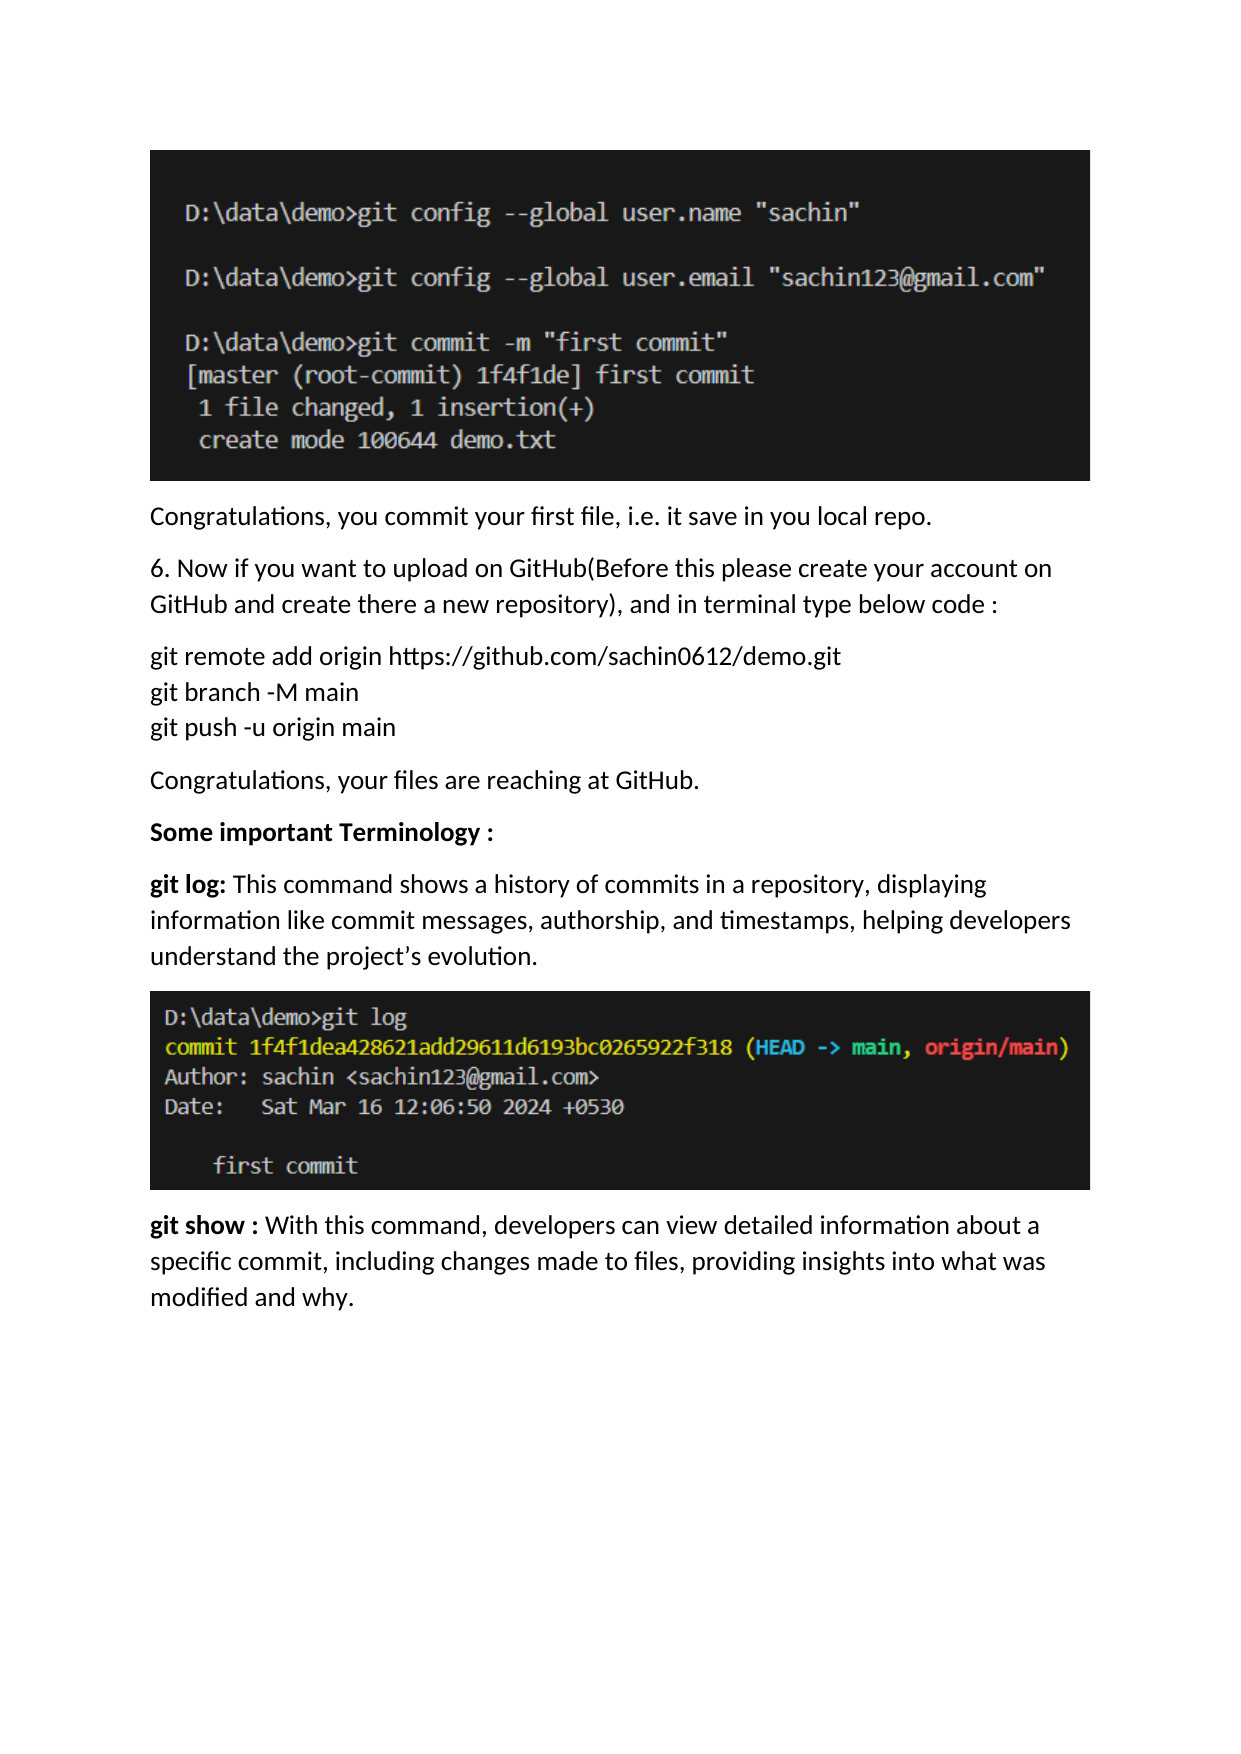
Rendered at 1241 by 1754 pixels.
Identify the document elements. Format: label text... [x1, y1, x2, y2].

text git log: This command shows a history of commits in a repository, displaying information like commit messages, authorship, and timestamps, helping developers understand the project’s evolution. [150, 867, 1090, 972]
text Some important Terminology : [150, 815, 1090, 848]
text git show : With this command, developers can view detailed information about a specific commit, including changes made to files, providing insights into what was modified and why. [150, 1208, 1090, 1313]
picture [150, 991, 1091, 1190]
picture [150, 150, 1091, 481]
text Congratulations, you commit your first file, i.e. it save in you local repo. [150, 499, 1090, 532]
text 6. Now if you want to upload on GitHub(Before this please create your account on GitHub and create there a new repository), and in terminal type below code : [150, 551, 1090, 620]
text git remote add origin https://github.com/sachin0612/demo.git git branch -M main git push -u origin main [150, 639, 1090, 743]
text Congratulations, your files are reaching at GitHub. [150, 763, 1090, 796]
